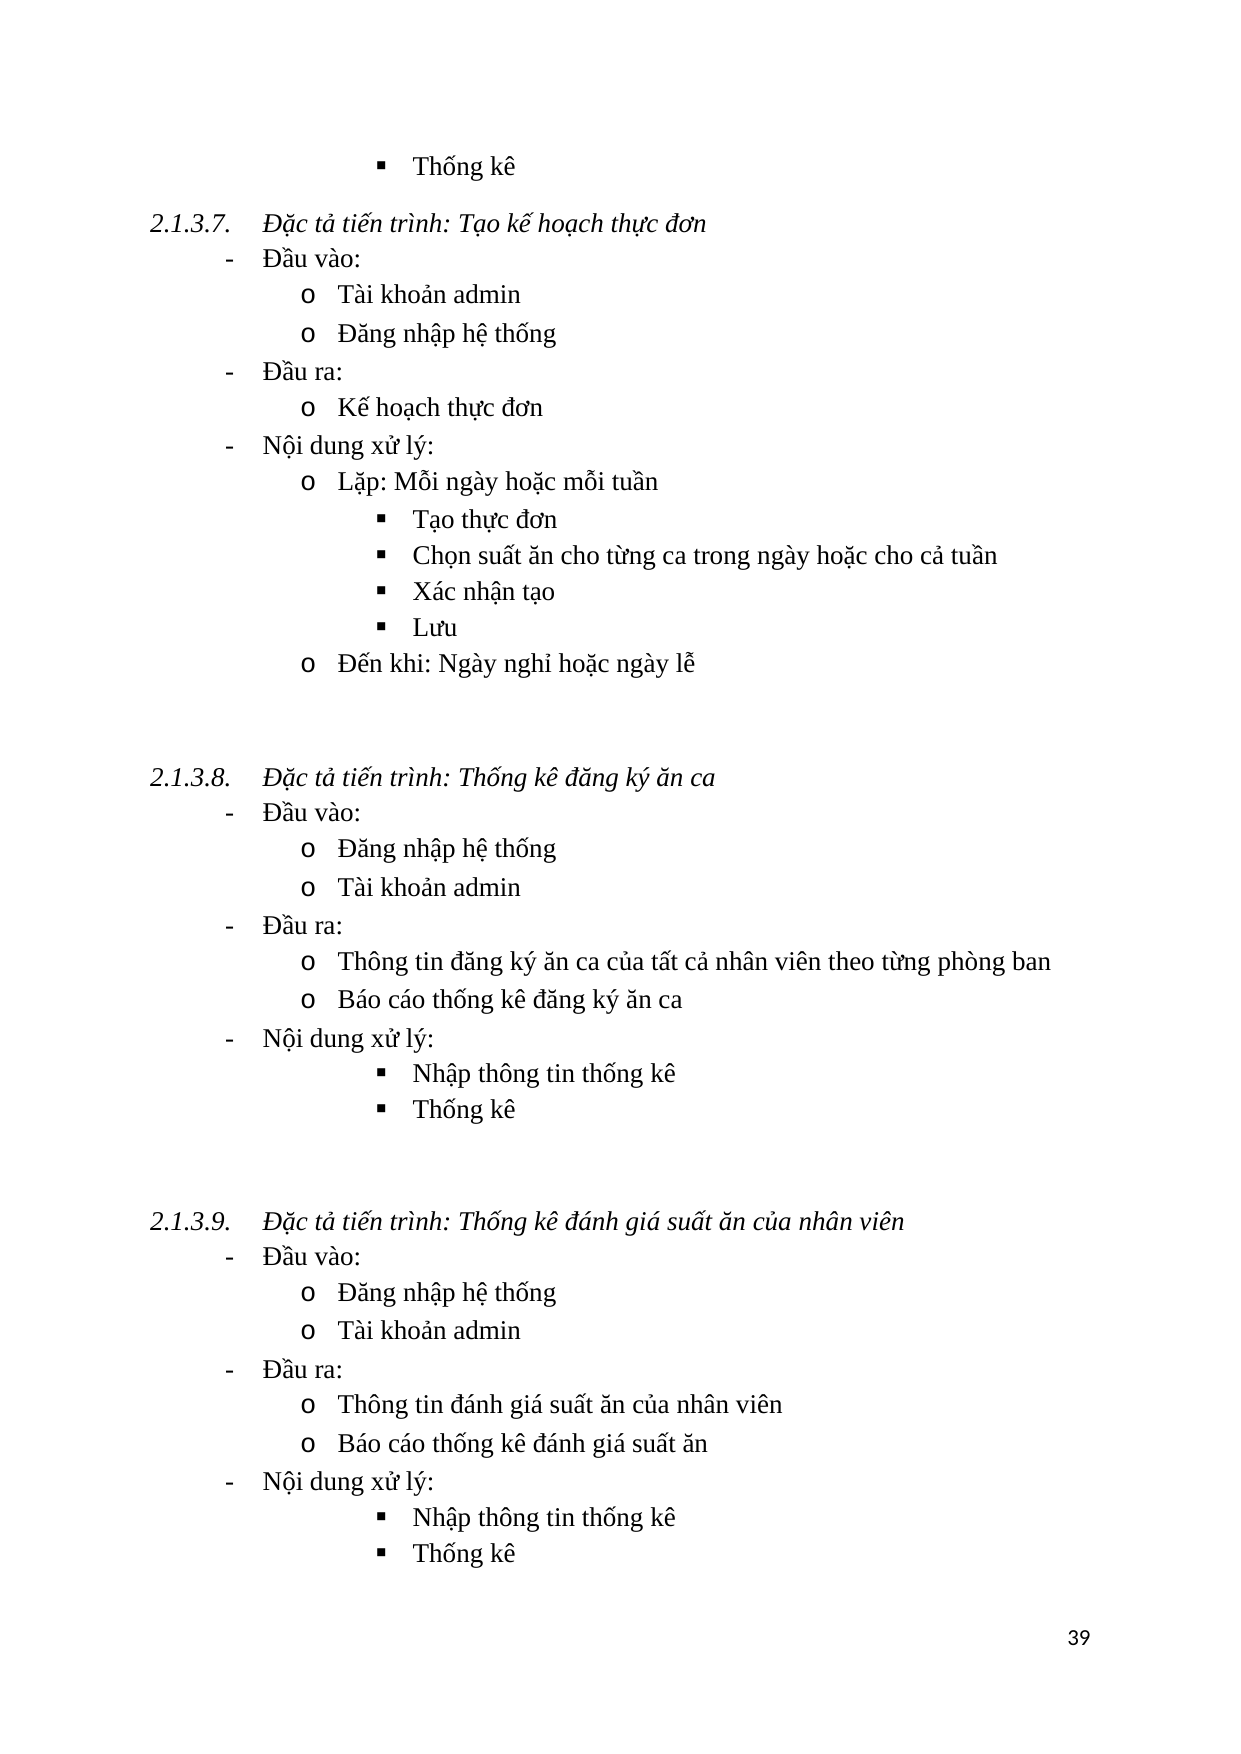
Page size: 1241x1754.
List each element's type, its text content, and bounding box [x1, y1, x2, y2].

list Đầu vào: [225, 242, 1090, 274]
list Lặp: Mỗi ngày hoặc mỗi tuần [300, 465, 1090, 498]
list Đầu ra: [225, 355, 1090, 386]
list Kế hoạch thực đơn [300, 391, 1090, 424]
list Tài khoản admin [300, 1314, 1090, 1348]
list Thông tin đánh giá suất ăn của nhân viên [300, 1389, 1090, 1422]
list Thống kê [375, 1093, 1090, 1125]
list Đầu ra: [225, 909, 1090, 940]
list Chọn suất ăn cho từng ca trong ngày hoặc cho cả tuần [375, 539, 1090, 571]
list Đến khi: Ngày nghỉ hoặc ngày lễ [300, 647, 1090, 681]
list Tạo thực đơn [375, 503, 1090, 535]
list Nhập thông tin thống kê [375, 1501, 1090, 1532]
list Thông tin đăng ký ăn ca của tất cả nhân viên theo từng phòng ban [300, 945, 1090, 978]
list Đăng nhập hệ thống [300, 317, 1090, 350]
list Đầu vào: [225, 1240, 1090, 1271]
list Nhập thông tin thống kê [375, 1057, 1090, 1089]
list Tài khoản admin [300, 871, 1090, 904]
list Báo cáo thống kê đăng ký ăn ca [300, 983, 1090, 1017]
list Báo cáo thống kê đánh giá suất ăn [300, 1427, 1090, 1461]
list Nội dung xử lý: [225, 1466, 1090, 1497]
list Xác nhận tạo [375, 575, 1090, 607]
subtitle Đặc tả tiến trình: Thống kê đánh giá suất ăn của nhân viên [150, 1204, 1090, 1236]
list Lưu [375, 611, 1090, 642]
list Đăng nhập hệ thống [300, 1276, 1090, 1309]
list Đầu vào: [225, 797, 1090, 828]
list Nội dung xử lý: [225, 1022, 1090, 1053]
list Thống kê [375, 1537, 1090, 1568]
list Thống kê [375, 150, 1090, 181]
list Nội dung xử lý: [225, 429, 1090, 460]
subtitle Đặc tả tiến trình: Thống kê đăng ký ăn ca [150, 761, 1090, 792]
list Đầu ra: [225, 1353, 1090, 1384]
subtitle Đặc tả tiến trình: Tạo kế hoạch thực đơn [150, 207, 1090, 238]
list Đăng nhập hệ thống [300, 832, 1090, 866]
list Tài khoản admin [300, 278, 1090, 312]
